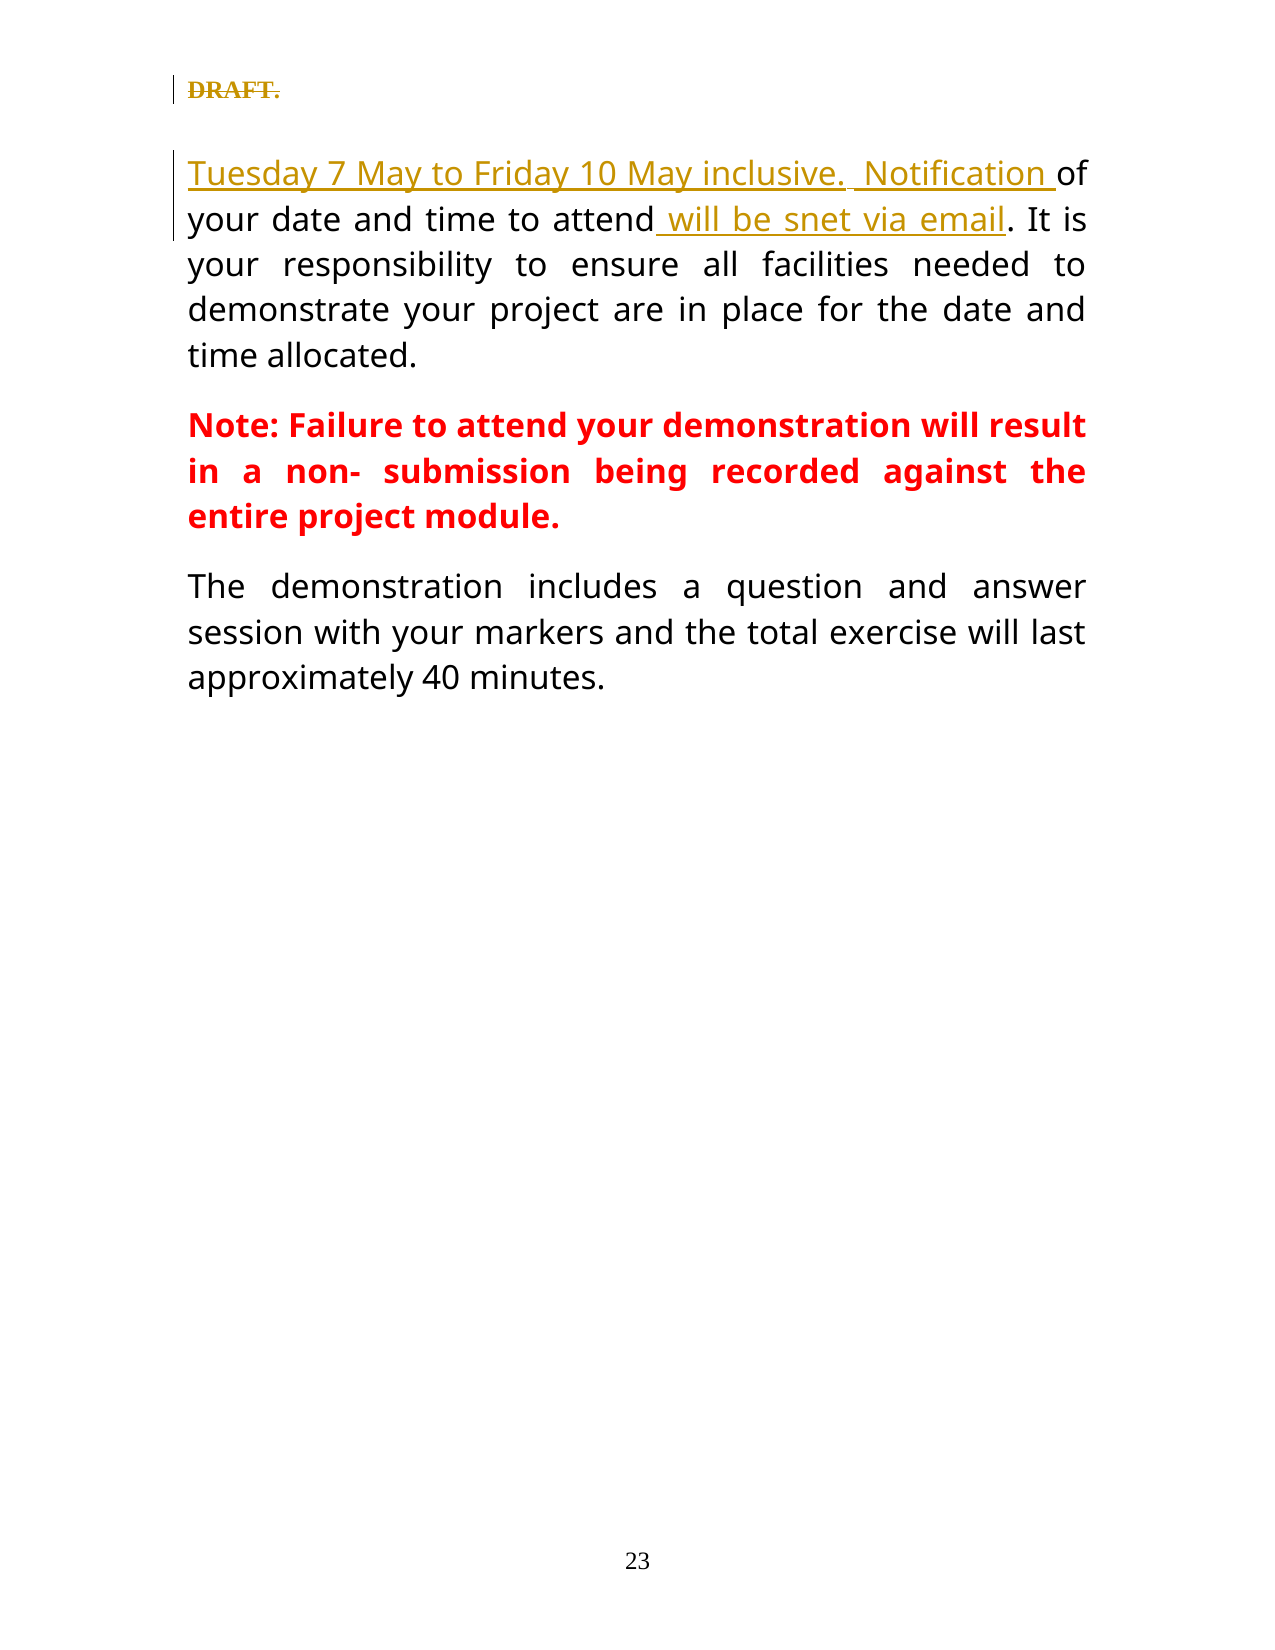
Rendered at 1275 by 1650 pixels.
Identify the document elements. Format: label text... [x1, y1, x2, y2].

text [187, 150, 1087, 377]
text Note: Failure to attend your demonstration will result in a non- submission being recorded against the entire project module. [187, 402, 1087, 538]
text The demonstration includes a question and answer session with your markers and the total exercise will last approximately 40 minutes. [187, 563, 1087, 699]
